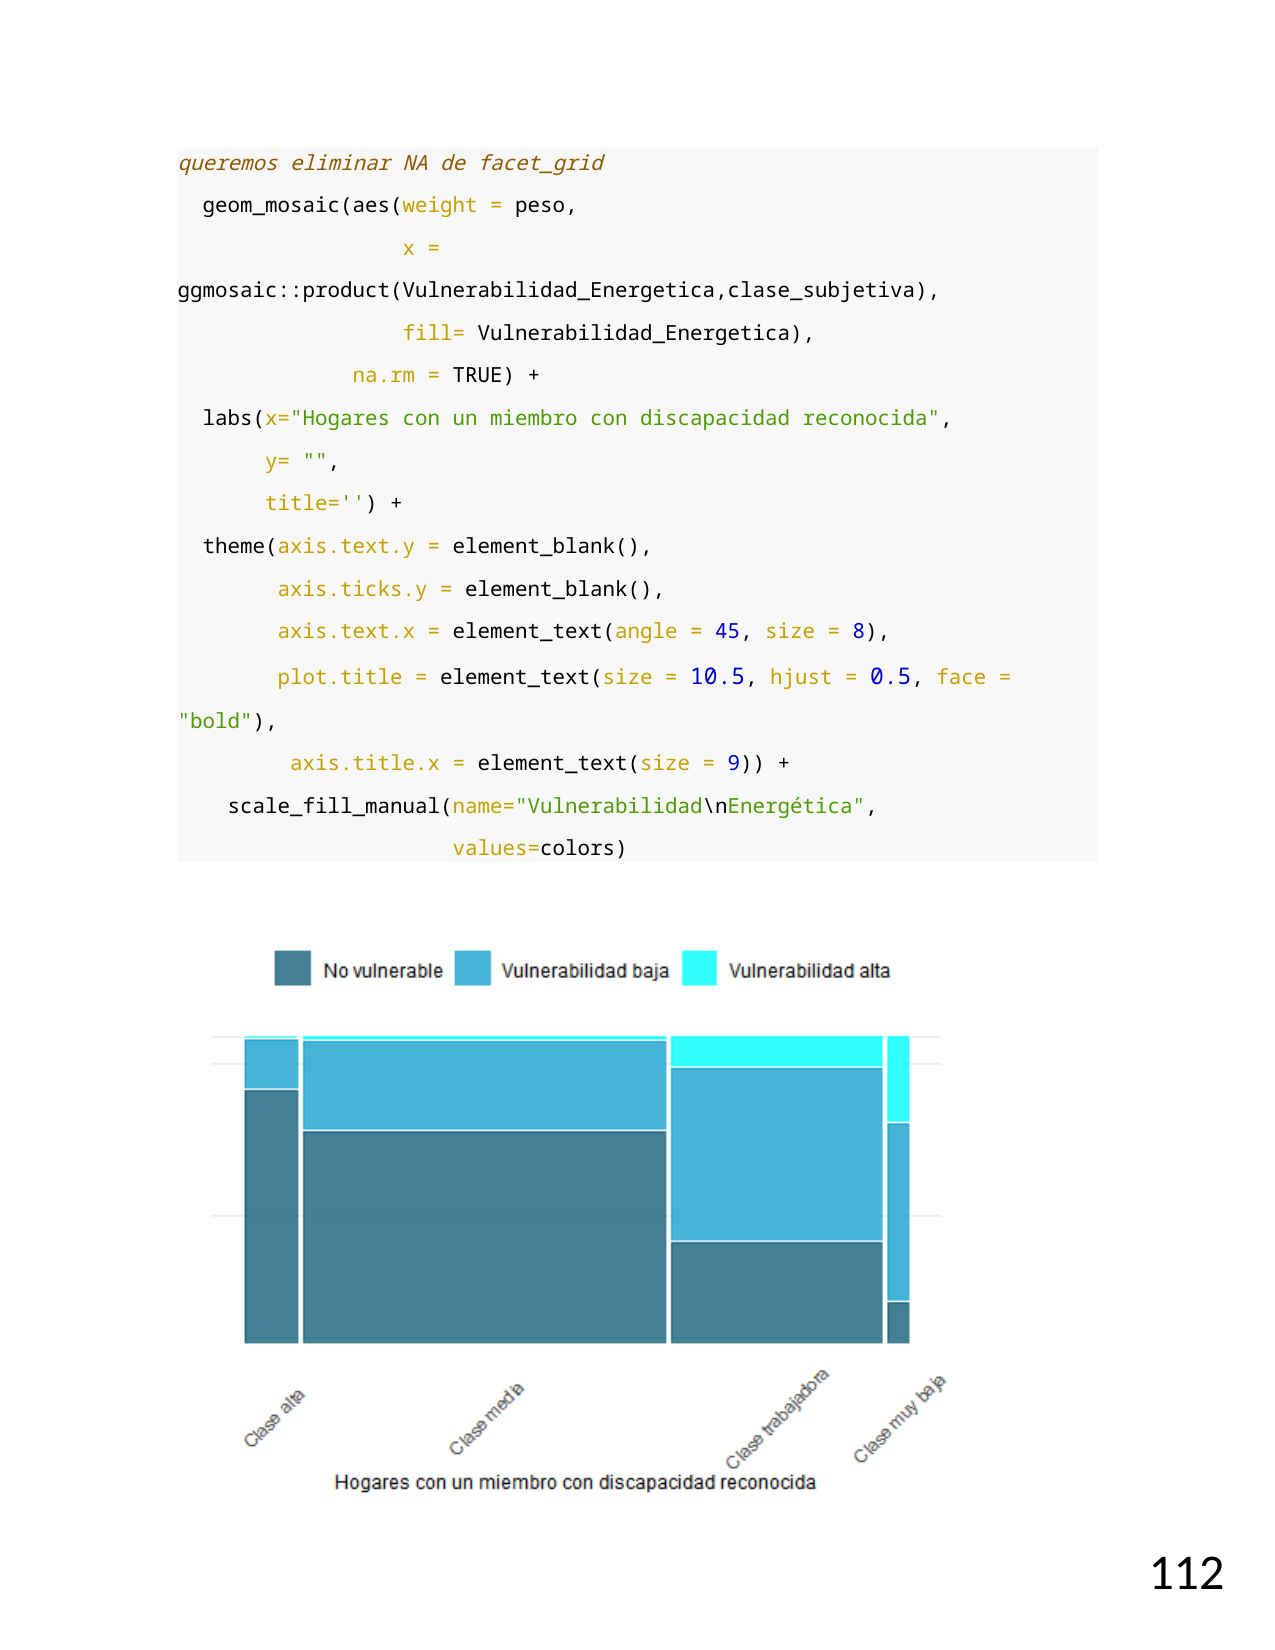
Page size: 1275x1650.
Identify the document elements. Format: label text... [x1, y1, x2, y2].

picture [196, 895, 954, 1502]
